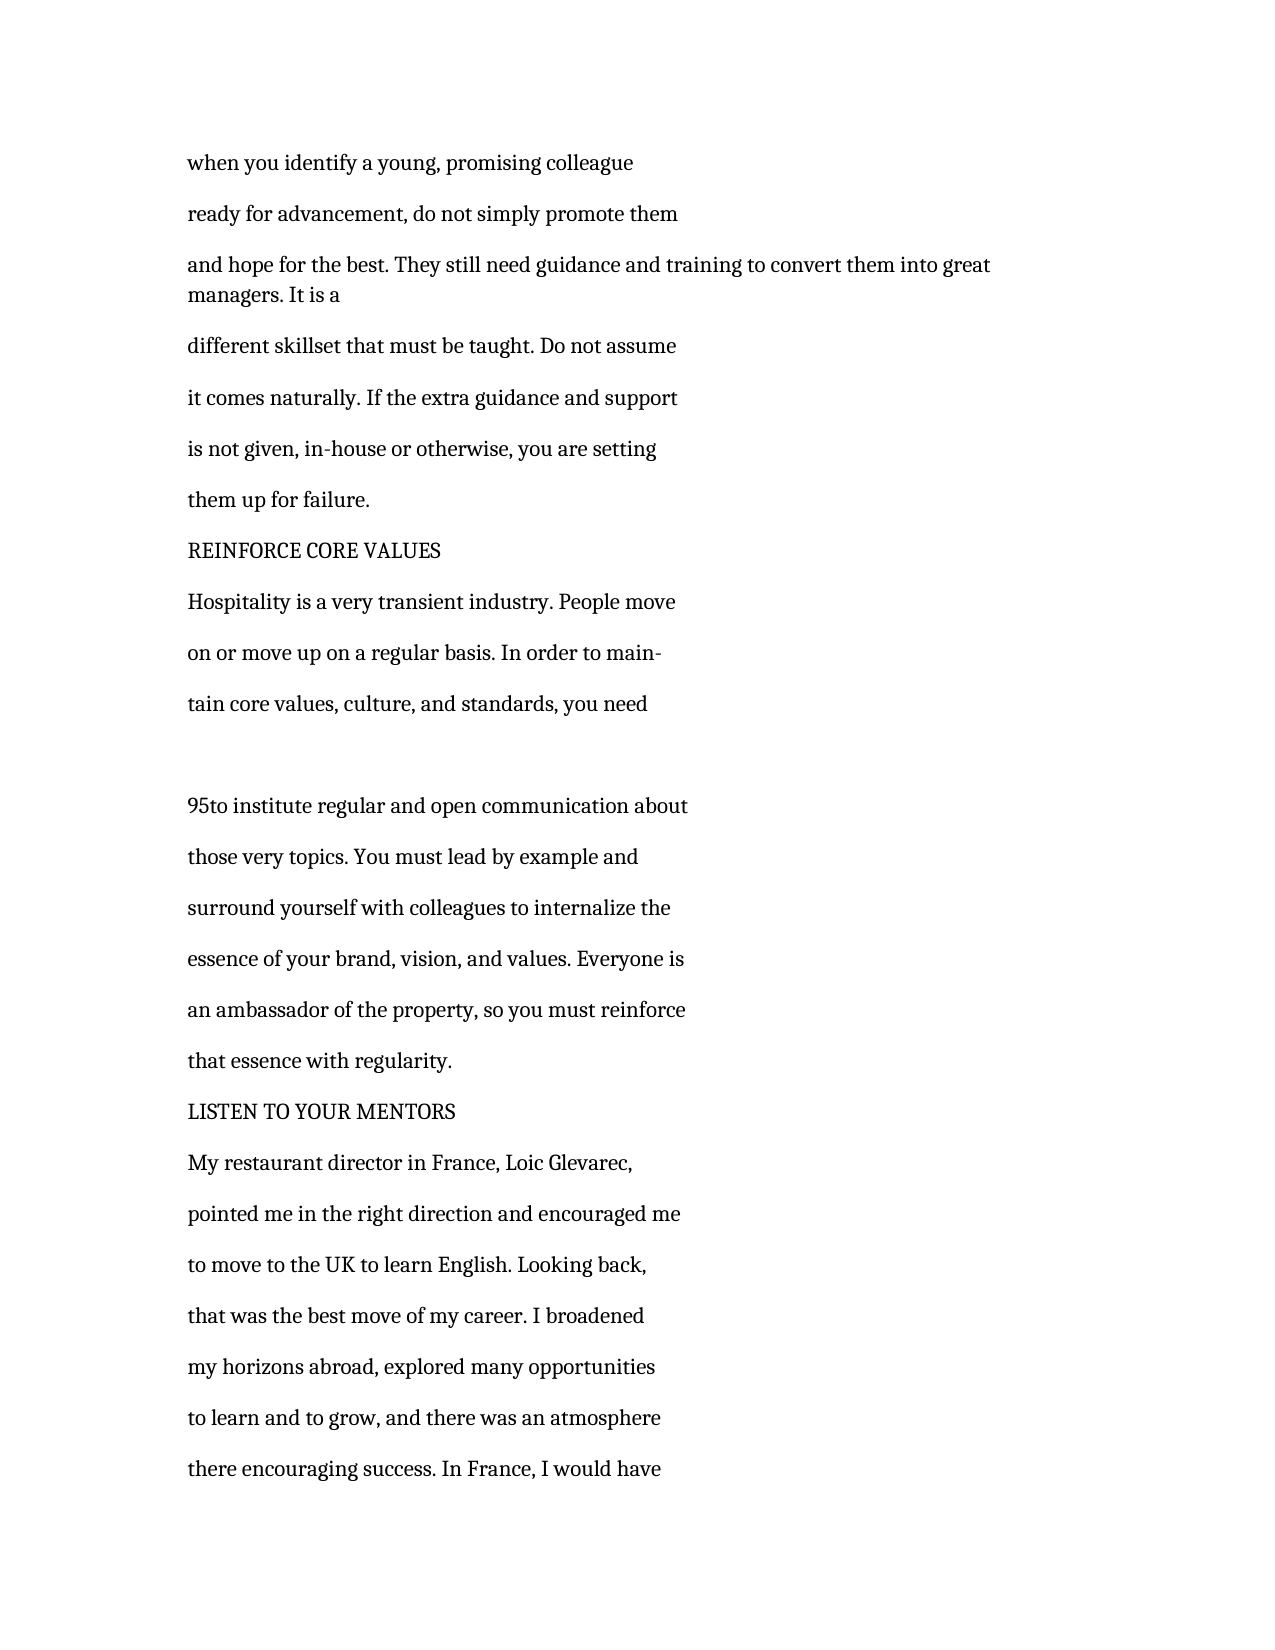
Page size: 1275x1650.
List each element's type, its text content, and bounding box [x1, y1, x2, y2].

text Hospitality is a very transient industry. People move [187, 588, 1087, 615]
text ready for advancement, do not simply promote them [187, 201, 1087, 227]
text an ambassador of the property, so you must reinforce [187, 997, 1087, 1023]
text tain core values, culture, and standards, you need [187, 691, 1087, 717]
text and hope for the best. They still need guidance and training to convert them into great managers. It is a [187, 252, 1087, 309]
text essence of your brand, vision, and values. Everyone is [187, 946, 1087, 972]
text My restaurant director in France, Loic Glevarec, [187, 1150, 1087, 1176]
text REINFORCE CORE VALUES [187, 537, 1087, 564]
text is not given, in-house or otherwise, you are setting [187, 435, 1087, 462]
text different skillset that must be taught. Do not assume [187, 333, 1087, 360]
text on or move up on a regular basis. In order to main- [187, 639, 1087, 666]
text LISTEN TO YOUR MENTORS [187, 1099, 1087, 1125]
text there encouraging success. In France, I would have [187, 1456, 1087, 1483]
text my horizons abroad, explored many opportunities [187, 1354, 1087, 1381]
text to move to the UK to learn English. Looking back, [187, 1252, 1087, 1278]
text it comes naturally. If the extra guidance and support [187, 384, 1087, 411]
text when you identify a young, promising colleague [187, 150, 1087, 176]
text that essence with regularity. [187, 1048, 1087, 1074]
text that was the best move of my career. I broadened [187, 1303, 1087, 1329]
text them up for failure. [187, 486, 1087, 513]
text those very topics. You must lead by example and [187, 844, 1087, 870]
text to learn and to grow, and there was an atmosphere [187, 1405, 1087, 1432]
text 95to institute regular and open communication about [187, 793, 1087, 819]
text pointed me in the right direction and encouraged me [187, 1201, 1087, 1227]
text surround yourself with colleagues to internalize the [187, 895, 1087, 921]
